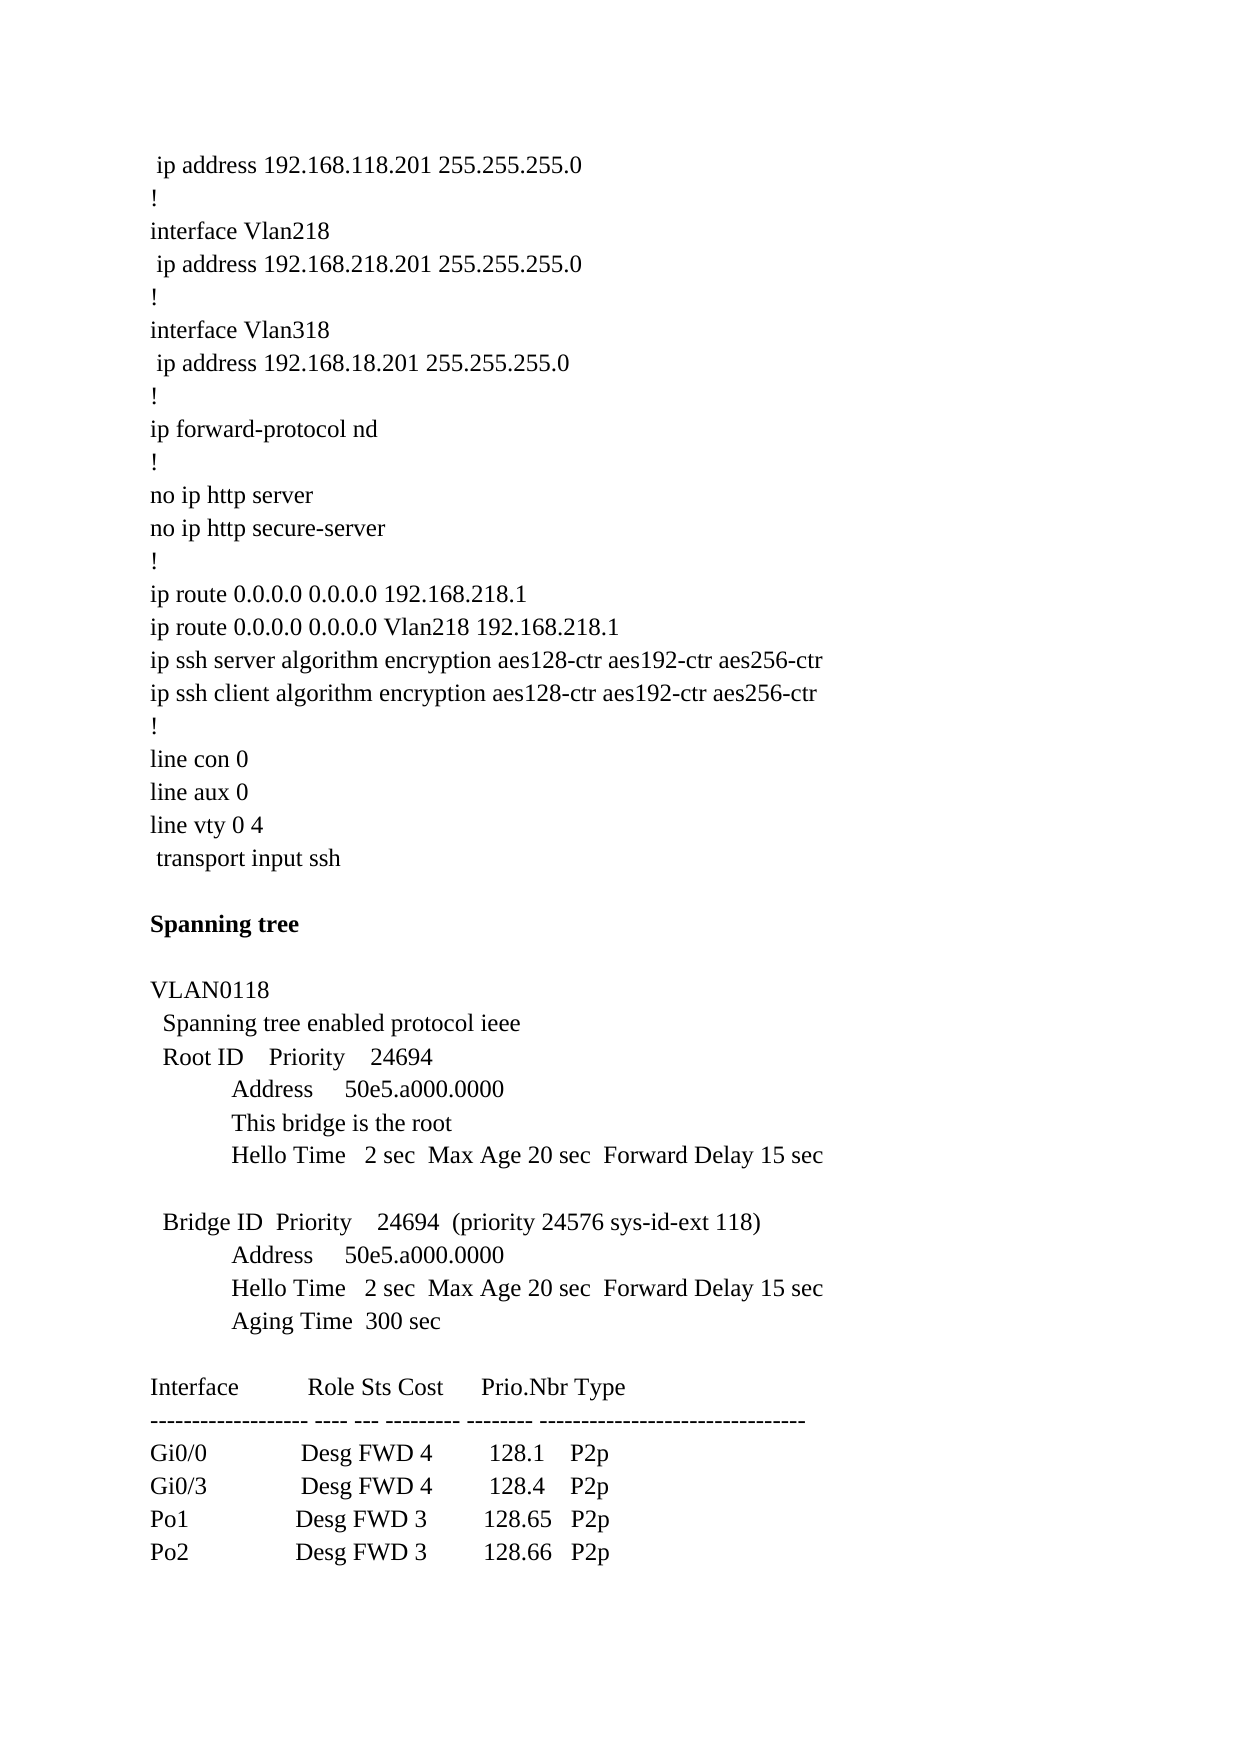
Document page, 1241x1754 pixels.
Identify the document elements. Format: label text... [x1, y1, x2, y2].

text Address 50e5.a000.0000 [150, 1074, 1090, 1103]
text line vty 0 4 [150, 810, 1090, 839]
text Root ID Priority 24694 [150, 1042, 1090, 1070]
text Interface Role Sts Cost Prio.Nbr Type [150, 1372, 1090, 1401]
text interface Vlan318 [150, 315, 1090, 344]
text Hello Time 2 sec Max Age 20 sec Forward Delay 15 sec [150, 1141, 1090, 1169]
text Po2 Desg FWD 3 128.66 P2p [150, 1537, 1090, 1566]
text line aux 0 [150, 777, 1090, 806]
text ! [150, 711, 1090, 740]
text no ip http server [150, 480, 1090, 509]
text This bridge is the root [150, 1108, 1090, 1136]
text Spanning tree [150, 909, 1090, 938]
text Address 50e5.a000.0000 [150, 1240, 1090, 1268]
text ip address 192.168.118.201 255.255.255.0 [150, 150, 1090, 179]
text ip forward-protocol nd [150, 414, 1090, 443]
text ip route 0.0.0.0 0.0.0.0 192.168.218.1 [150, 579, 1090, 608]
text ip ssh client algorithm encryption aes128-ctr aes192-ctr aes256-ctr [150, 678, 1090, 707]
text transport input ssh [150, 843, 1090, 872]
text no ip http secure-server [150, 513, 1090, 542]
text line con 0 [150, 744, 1090, 773]
text ------------------- ---- --- --------- -------- -------------------------------- [150, 1405, 1090, 1433]
text ! [150, 183, 1090, 212]
text Hello Time 2 sec Max Age 20 sec Forward Delay 15 sec [150, 1273, 1090, 1301]
text ip address 192.168.18.201 255.255.255.0 [150, 348, 1090, 377]
text ! [150, 282, 1090, 311]
text Aging Time 300 sec [150, 1306, 1090, 1334]
text ! [150, 546, 1090, 575]
text Po1 Desg FWD 3 128.65 P2p [150, 1504, 1090, 1533]
text Bridge ID Priority 24694 (priority 24576 sys-id-ext 118) [150, 1207, 1090, 1235]
text ! [150, 381, 1090, 410]
text Gi0/3 Desg FWD 4 128.4 P2p [150, 1471, 1090, 1499]
text Spanning tree enabled protocol ieee [150, 1008, 1090, 1037]
text ip address 192.168.218.201 255.255.255.0 [150, 249, 1090, 278]
text ip ssh server algorithm encryption aes128-ctr aes192-ctr aes256-ctr [150, 645, 1090, 674]
text interface Vlan218 [150, 216, 1090, 245]
text Gi0/0 Desg FWD 4 128.1 P2p [150, 1438, 1090, 1467]
text ! [150, 447, 1090, 476]
text VLAN0118 [150, 976, 1090, 1004]
text ip route 0.0.0.0 0.0.0.0 Vlan218 192.168.218.1 [150, 612, 1090, 641]
